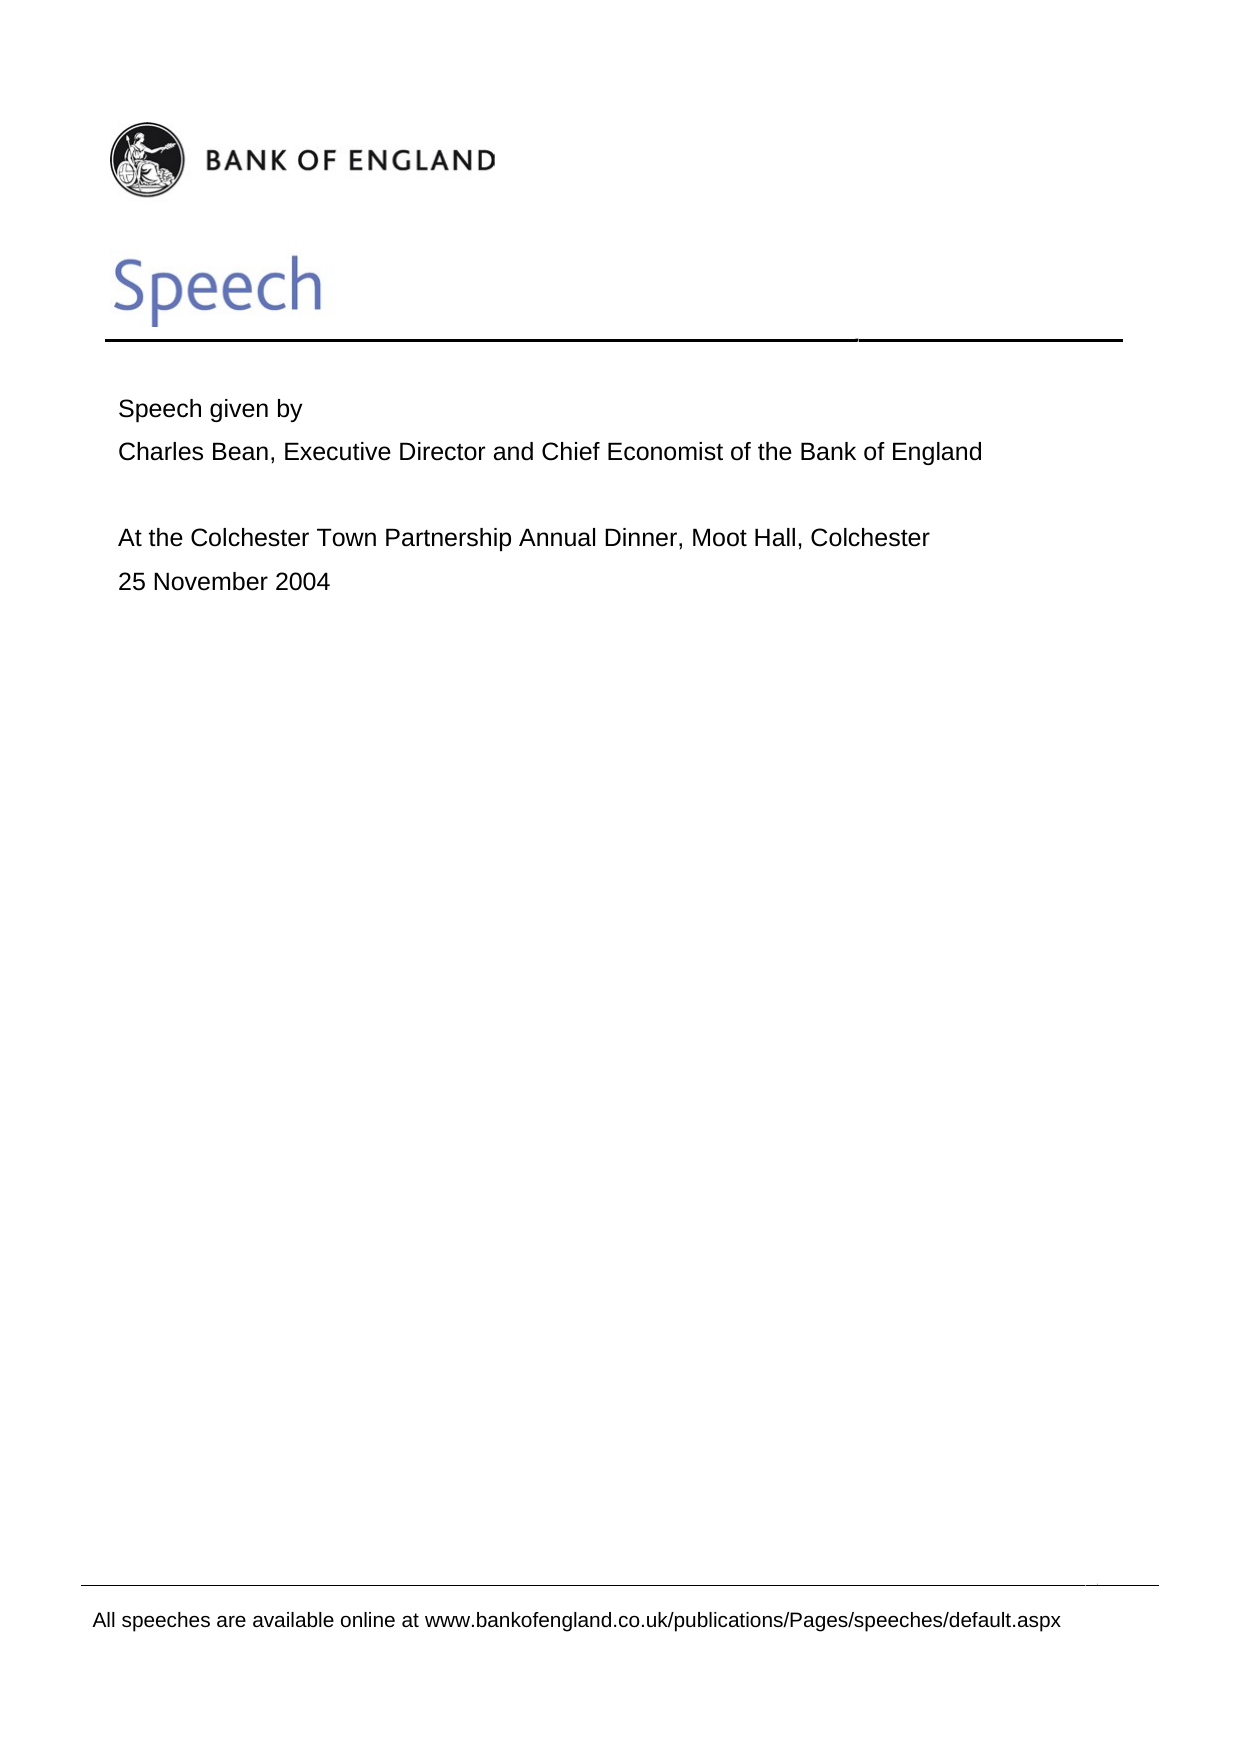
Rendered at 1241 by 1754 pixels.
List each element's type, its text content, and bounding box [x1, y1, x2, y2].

text At the Colchester Town Partnership Annual Dinner, Moot Hall, Colchester 25 November 2004 [118, 523, 932, 595]
picture [110, 122, 495, 327]
text Speech given by [118, 394, 1109, 422]
text All speeches are available online at www.bankofengland.co.uk/publications/Pages/speeches/default.aspx [92, 1608, 1109, 1632]
text Charles Bean, Executive Director and Chief Economist of the Bank of England [118, 437, 1109, 466]
